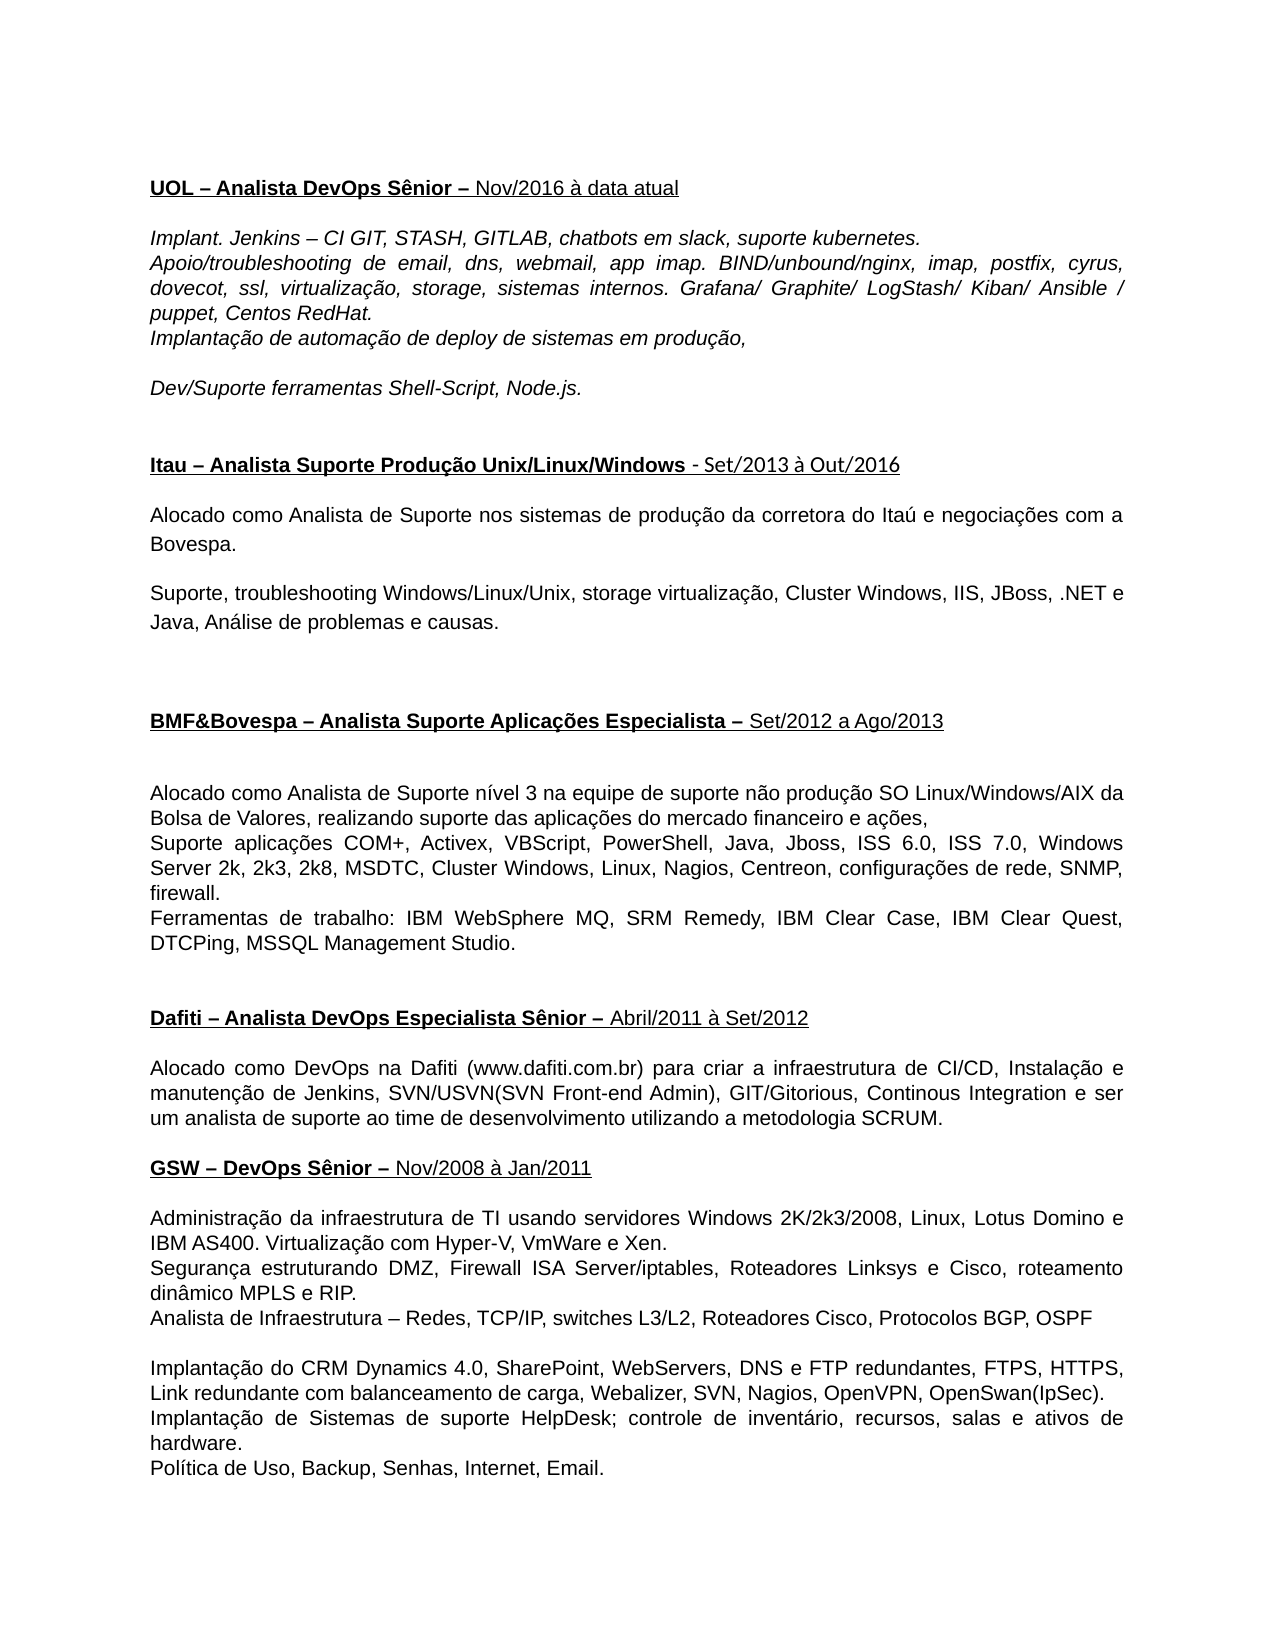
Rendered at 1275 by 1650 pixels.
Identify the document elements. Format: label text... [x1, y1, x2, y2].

text Implantação do CRM Dynamics 4.0, SharePoint, WebServers, DNS e FTP redundantes, FTPS, HTTPS, Link redundante com balanceamento de carga, Webalizer, SVN, Nagios, OpenVPN, OpenSwan(IpSec). [150, 1355, 1125, 1405]
text GSW – DevOps Sênior – Nov/2008 à Jan/2011 [150, 1155, 1125, 1180]
text Alocado como Analista de Suporte nos sistemas de produção da corretora do Itaú e negociações com a Bovespa. [150, 499, 1125, 557]
text Segurança estruturando DMZ, Firewall ISA Server/iptables, Roteadores Linksys e Cisco, roteamento dinâmico MPLS e RIP. [150, 1255, 1125, 1305]
text Dafiti – Analista DevOps Especialista Sênior – Abril/2011 à Set/2012 [150, 1005, 1125, 1030]
text Implant. Jenkins – CI GIT, STASH, GITLAB, chatbots em slack, suporte kubernetes. [150, 225, 1125, 250]
text Implantação de Sistemas de suporte HelpDesk; controle de inventário, recursos, salas e ativos de hardware. [150, 1405, 1125, 1455]
text Alocado como Analista de Suporte nível 3 na equipe de suporte não produção SO Linux/Windows/AIX da Bolsa de Valores, realizando suporte das aplicações do mercado financeiro e ações, [150, 780, 1125, 830]
text Suporte, troubleshooting Windows/Linux/Unix, storage virtualização, Cluster Windows, IIS, JBoss, .NET e Java, Análise de problemas e causas. [150, 578, 1125, 635]
text Ferramentas de trabalho: IBM WebSphere MQ, SRM Remedy, IBM Clear Case, IBM Clear Quest, DTCPing, MSSQL Management Studio. [150, 905, 1125, 955]
text BMF&Bovespa – Analista Suporte Aplicações Especialista – Set/2012 a Ago/2013 [150, 706, 1125, 734]
text Analista de Infraestrutura – Redes, TCP/IP, switches L3/L2, Roteadores Cisco, Protocolos BGP, OSPF [150, 1305, 1125, 1330]
text Implantação de automação de deploy de sistemas em produção, [150, 325, 1125, 350]
text Apoio/troubleshooting de email, dns, webmail, app imap. BIND/unbound/nginx, imap, postfix, cyrus, dovecot, ssl, virtualização, storage, sistemas internos. Grafana/ Graphite/ LogStash/ Kiban/ Ansible / puppet, Centos RedHat. [150, 250, 1125, 325]
text UOL – Analista DevOps Sênior – Nov/2016 à data atual [150, 175, 1125, 200]
text Dev/Suporte ferramentas Shell-Script, Node.js. [150, 375, 1125, 400]
text Itau – Analista Suporte Produção Unix/Linux/Windows - Set/2013 à Out/2016 [150, 450, 1125, 479]
text Administração da infraestrutura de TI usando servidores Windows 2K/2k3/2008, Linux, Lotus Domino e IBM AS400. Virtualização com Hyper-V, VmWare e Xen. [150, 1205, 1125, 1255]
text Suporte aplicações COM+, Activex, VBScript, PowerShell, Java, Jboss, ISS 6.0, ISS 7.0, Windows Server 2k, 2k3, 2k8, MSDTC, Cluster Windows, Linux, Nagios, Centreon, configurações de rede, SNMP, firewall. [150, 830, 1125, 905]
text Política de Uso, Backup, Senhas, Internet, Email. [150, 1455, 1125, 1480]
text Alocado como DevOps na Dafiti (www.dafiti.com.br) para criar a infraestrutura de CI/CD, Instalação e manutenção de Jenkins, SVN/USVN(SVN Front-end Admin), GIT/Gitorious, Continous Integration e ser um analista de suporte ao time de desenvolvimento utilizando a metodologia SCRUM. [150, 1055, 1125, 1130]
